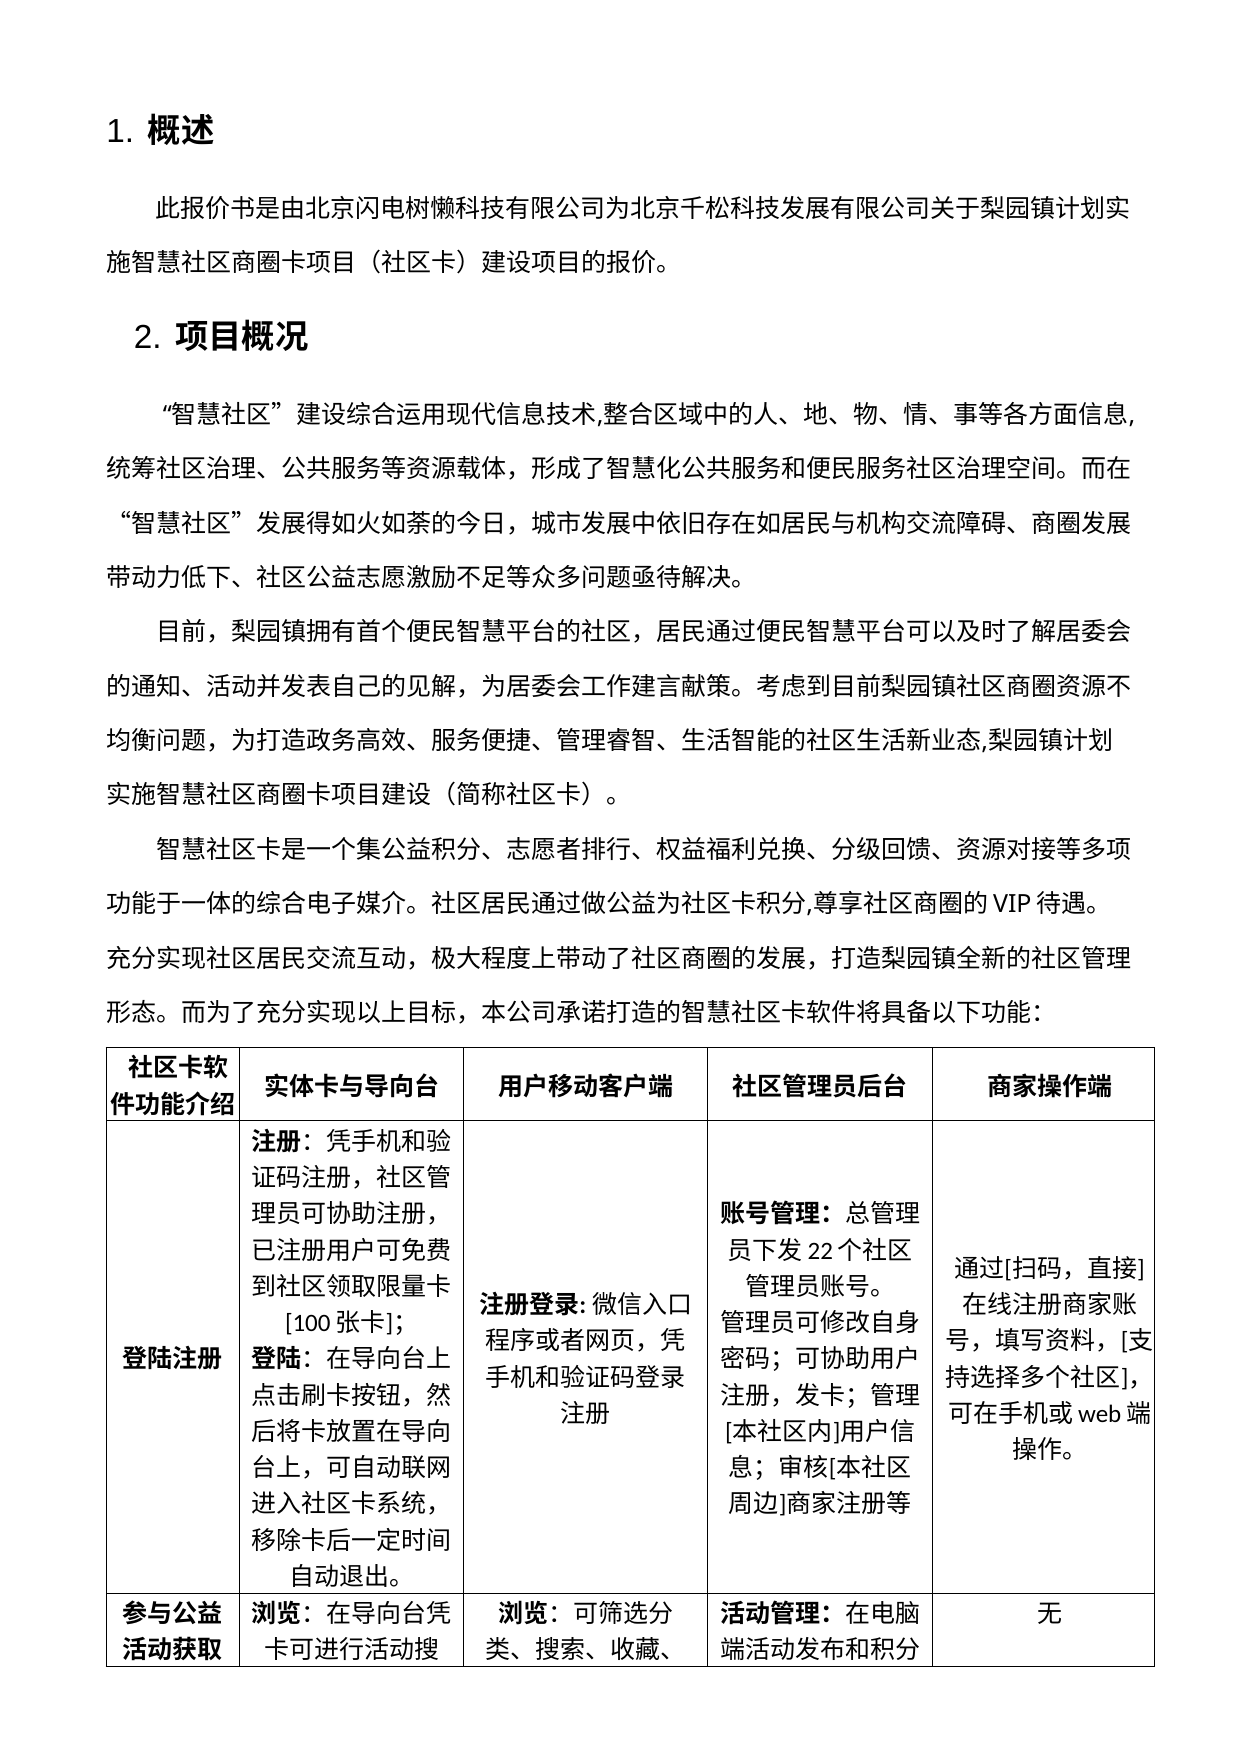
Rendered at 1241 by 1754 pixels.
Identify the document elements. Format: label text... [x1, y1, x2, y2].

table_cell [464, 1594, 707, 1666]
text 此报价书是由北京闪电树懒科技有限公司为北京千松科技发展有限公司关于梨园镇计划实施智慧社区商圈卡项目（社区卡）建设项目的报价。 [106, 188, 1135, 279]
text “智慧社区”建设综合运用现代信息技术,整合区域中的人、地、物、情、事等各方面信息,统筹社区治理、公共服务等资源载体，形成了智慧化公共服务和便民服务社区治理空间。而在“智慧社区”发展得如火如荼的今日，城市发展中依旧存在如居民与机构交流障碍、商圈发展带动力低下、社区公益志愿激励不足等众多问题亟待解决。 [106, 394, 1135, 594]
text 目前，梨园镇拥有首个便民智慧平台的社区，居民通过便民智慧平台可以及时了解居委会的通知、活动并发表自己的见解，为居委会工作建言献策。考虑到目前梨园镇社区商圈资源不均衡问题，为打造政务高效、服务便捷、管理睿智、生活智能的社区生活新业态,梨园镇计划实施智慧社区商圈卡项目建设（简称社区卡）。 [106, 612, 1135, 811]
table_cell 注册登录: 微信入口程序或者网页，凭手机和验证码登录注册 [464, 1121, 707, 1593]
table_cell 注册：凭手机和验证码注册，社区管理员可协助注册，已注册用户可免费到社区领取限量卡[100张卡]； 登陆：在导向台上点击刷卡按钮，然后将卡放置在导向台上，可自动联网进入社区卡系统，移除卡后一定时间自动退出。 [240, 1121, 463, 1593]
list 项目概况 [133, 309, 1135, 358]
table_header 社区管理员后台 [708, 1048, 932, 1120]
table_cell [240, 1594, 463, 1666]
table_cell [708, 1594, 932, 1666]
table_header 用户移动客户端 [464, 1048, 707, 1120]
table_cell 参与公益活动获取积分和经验等级 [107, 1594, 239, 1666]
text 智慧社区卡是一个集公益积分、志愿者排行、权益福利兑换、分级回馈、资源对接等多项功能于一体的综合电子媒介。社区居民通过做公益为社区卡积分,尊享社区商圈的VIP待遇。充分实现社区居民交流互动，极大程度上带动了社区商圈的发展，打造梨园镇全新的社区管理形态。而为了充分实现以上目标，本公司承诺打造的智慧社区卡软件将具备以下功能： [106, 829, 1135, 1029]
table_cell 登陆注册 [107, 1121, 239, 1593]
list 概述 [106, 103, 1135, 152]
table_header 实体卡与导向台 [240, 1048, 463, 1120]
table_cell 账号管理：总管理员下发22个社区管理员账号。 管理员可修改自身密码；可协助用户注册，发卡；管理[本社区内]用户信息；审核[本社区周边]商家注册等 [708, 1121, 932, 1593]
table_cell 无 [933, 1594, 1154, 1666]
table_header 社区卡软件功能介绍 [107, 1048, 239, 1120]
table_cell 通过[扫码，直接]在线注册商家账号，填写资料，[支持选择多个社区]，可在手机或web端操作。 [933, 1121, 1154, 1593]
table_header 商家操作端 [933, 1048, 1154, 1120]
